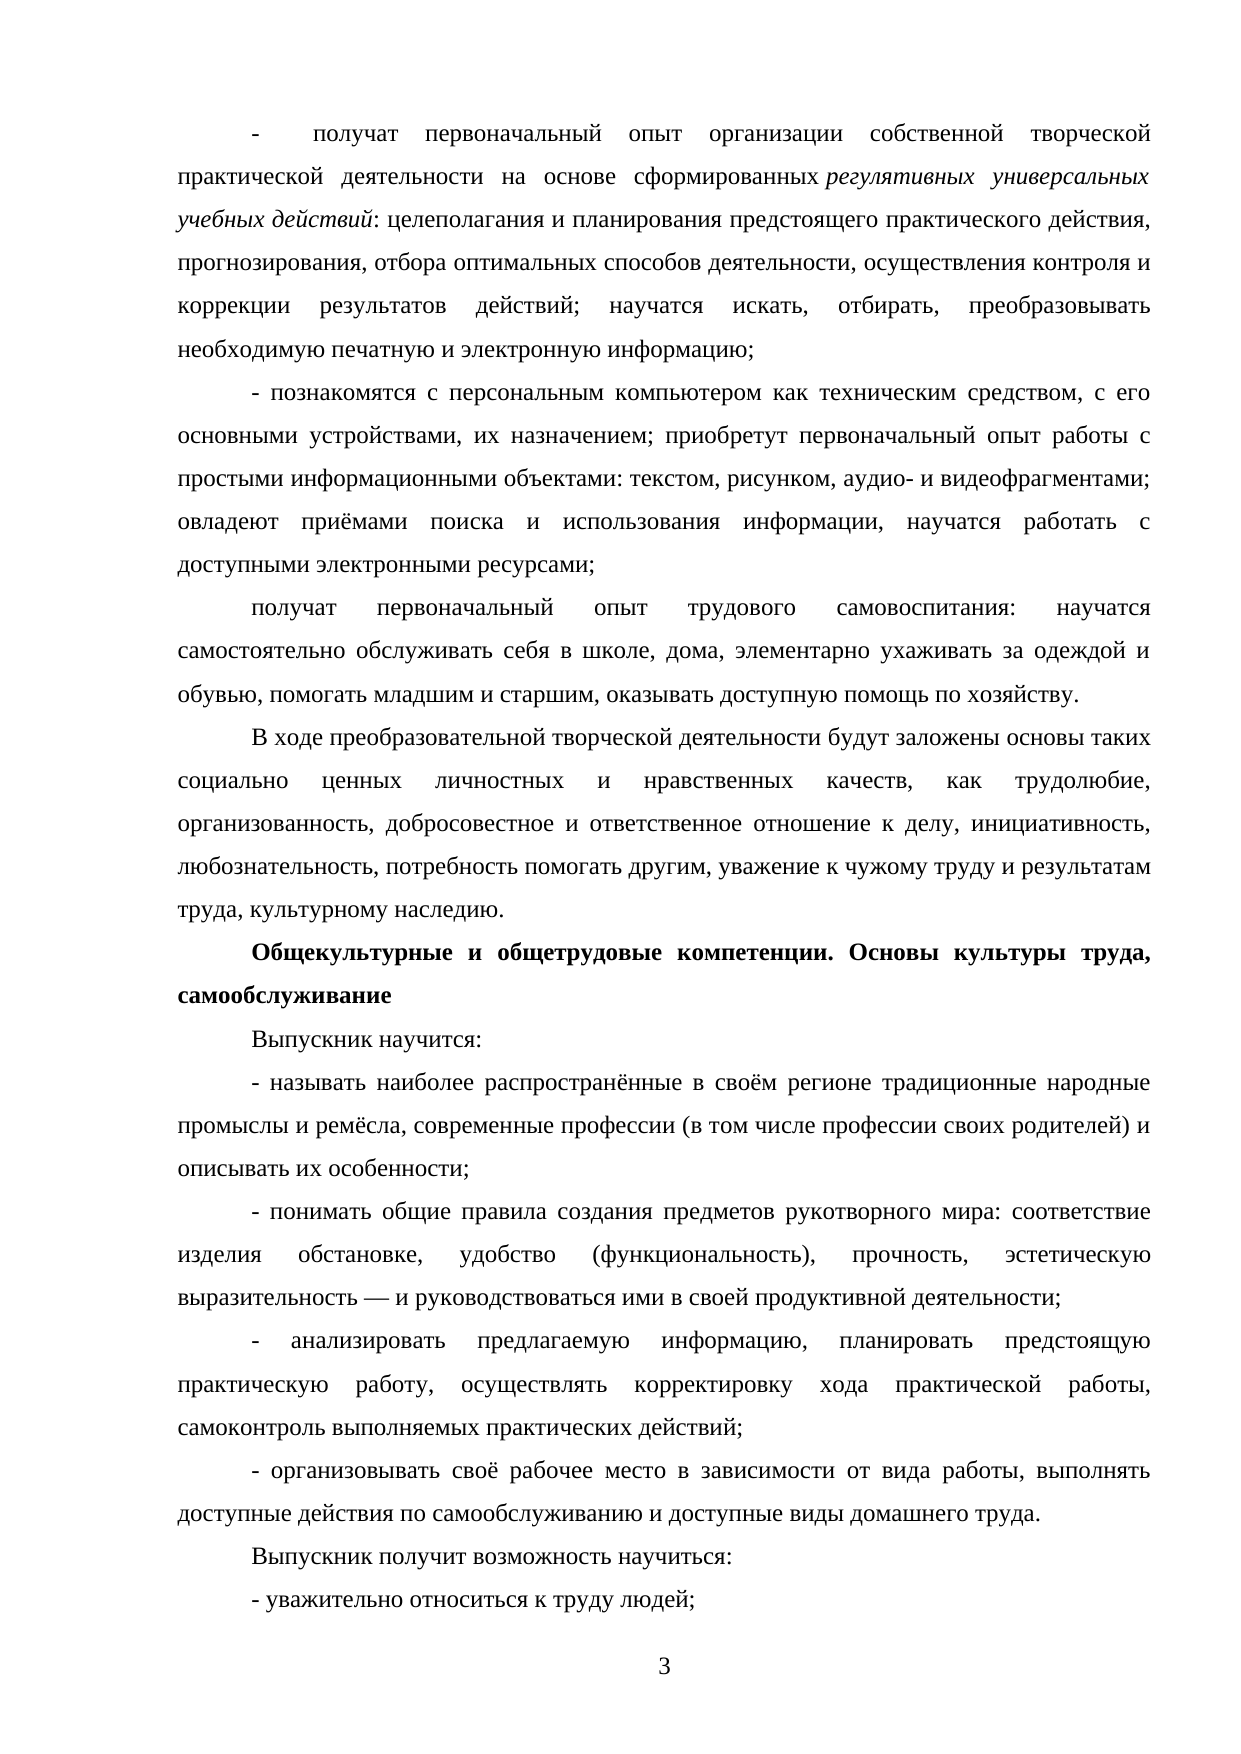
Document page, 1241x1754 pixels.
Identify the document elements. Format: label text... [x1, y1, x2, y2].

text Выпускник научится: [177, 1024, 1152, 1052]
text - уважительно относиться к труду людей; [177, 1584, 1152, 1613]
text получат первоначальный опыт трудового самовоспитания: научатся самостоятельно обслуживать себя в школе, дома, элементарно ухаживать за одеждой и обувью, помогать младшим и старшим, оказывать доступную помощь по хозяйству. [177, 592, 1152, 707]
text - понимать общие правила создания предметов рукотворного мира: соответствие изделия обстановке, удобство (функциональность), прочность, эстетическую выразительность — и руководствоваться ими в своей продуктивной деятельности; [177, 1196, 1152, 1311]
text - получат первоначальный опыт организации собственной творческой практической деятельности на основе сформированных регулятивных универсальных учебных действий: целеполагания и планирования предстоящего практического действия, прогнозирования, отбора оптимальных способов деятельности, осуществления контроля и коррекции результатов действий; научатся искать, отбирать, преобразовывать необходимую печатную и электронную информацию; [177, 118, 1152, 362]
text В ходе преобразовательной творческой деятельности будут заложены основы таких социально ценных личностных и нравственных качеств, как трудолюбие, организованность, добросовестное и ответственное отношение к делу, инициативность, любознательность, потребность помогать другим, уважение к чужому труду и результатам труда, культурному наследию. [177, 722, 1152, 923]
text - организовывать своё рабочее место в зависимости от вида работы, выполнять доступные действия по самообслуживанию и доступные виды домашнего труда. [177, 1455, 1152, 1527]
text Общекультурные и общетрудовые компетенции. Основы культуры труда, самообслуживание [177, 937, 1152, 1009]
text - анализировать предлагаемую информацию, планировать предстоящую практическую работу, осуществлять корректировку хода практической работы, самоконтроль выполняемых практических действий; [177, 1326, 1152, 1441]
text Выпускник получит возможность научиться: [177, 1541, 1152, 1570]
text - познакомятся с персональным компьютером как техническим средством, с его основными устройствами, их назначением; приобретут первоначальный опыт работы с простыми информационными объектами: текстом, рисунком, аудио- и видеофрагментами; овладеют приёмами поиска и использования информации, научатся работать с доступными электронными ресурсами; [177, 377, 1152, 578]
text - называть наиболее распространённые в своём регионе традиционные народные промыслы и ремёсла, современные профессии (в том числе профессии своих родителей) и описывать их особенности; [177, 1067, 1152, 1182]
